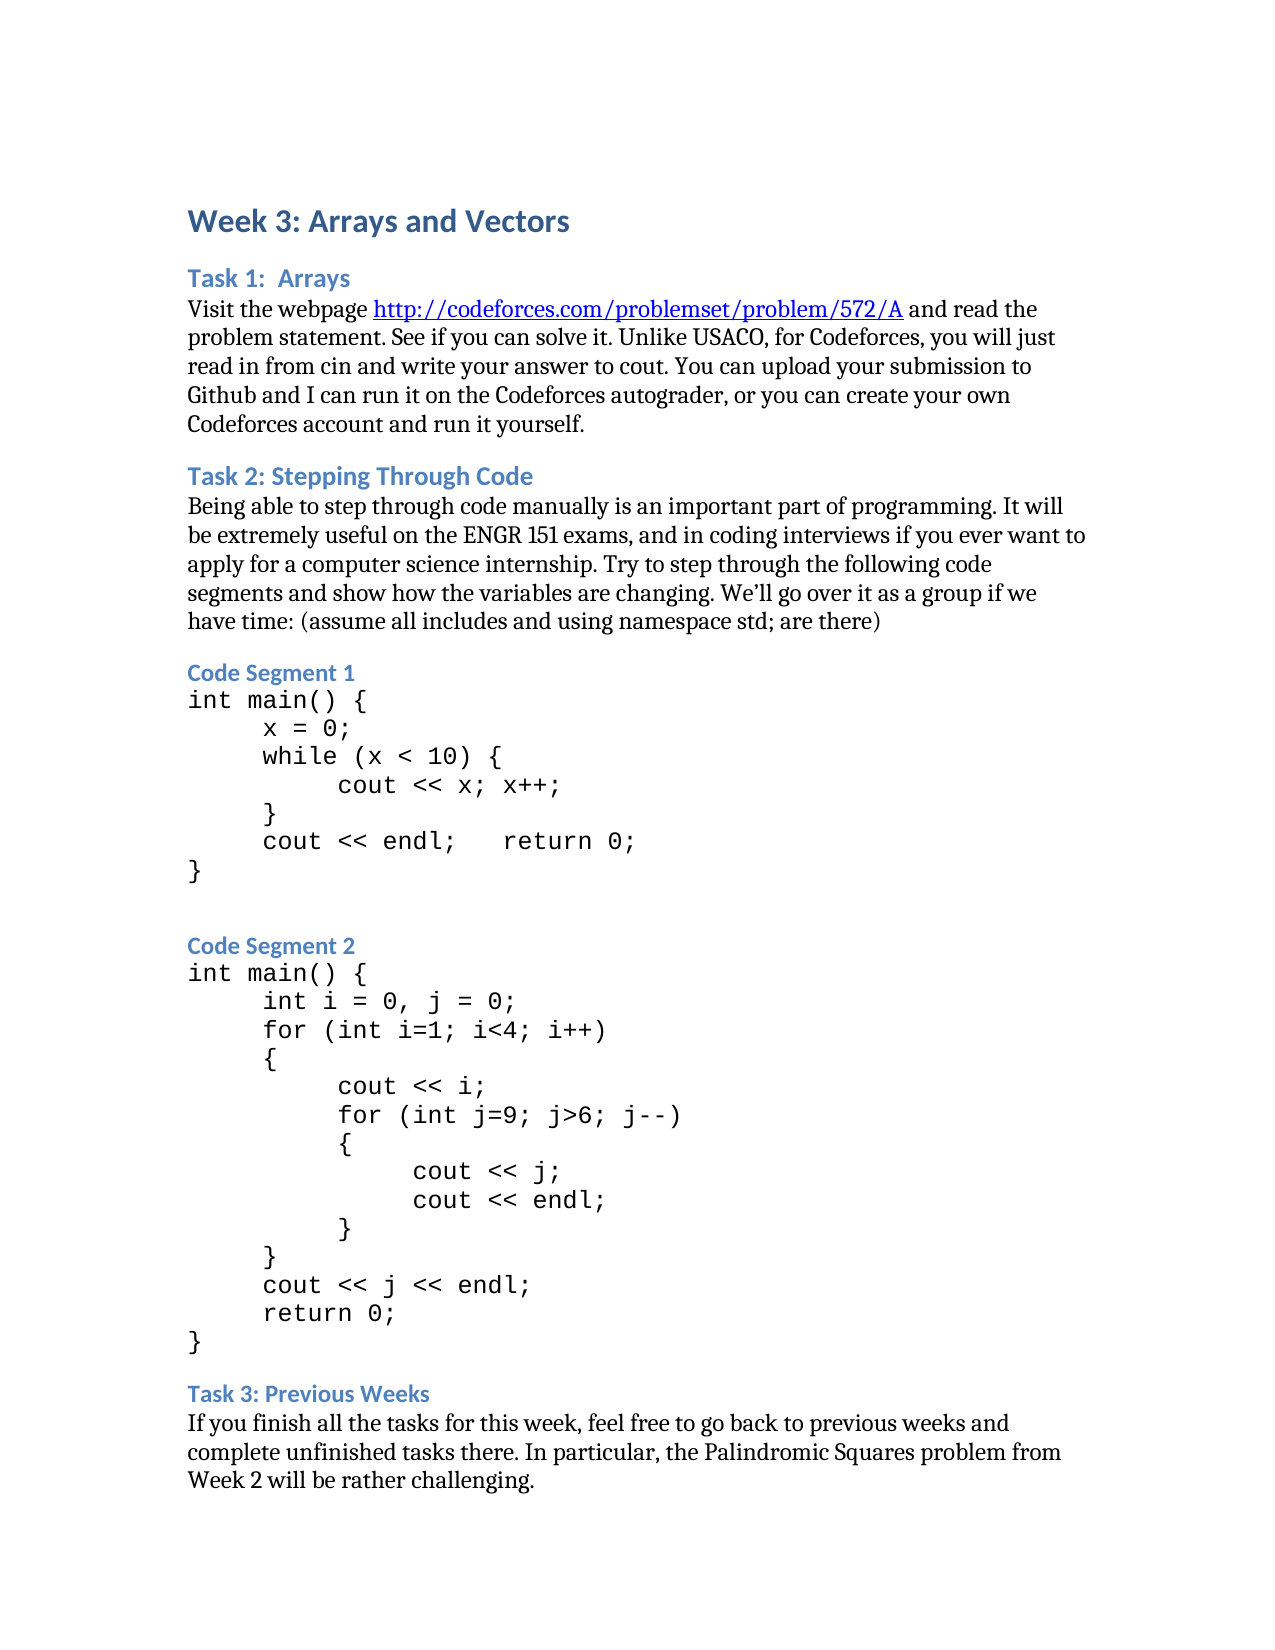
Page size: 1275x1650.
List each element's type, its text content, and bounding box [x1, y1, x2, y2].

subtitle Code Segment 1 [187, 657, 1087, 687]
text return 0; [187, 1301, 1087, 1329]
subtitle Task 1: Arrays [187, 262, 1087, 294]
text If you finish all the tasks for this week, feel free to go back to previous weeks and complete unfinished tasks there. In particular, the Palindromic Squares problem from Week 2 will be rather challenging. [187, 1409, 1087, 1495]
subtitle Week 3: Arrays and Vectors [187, 200, 1087, 241]
text { [187, 1131, 1087, 1159]
text } [187, 1329, 1087, 1357]
text cout << x; x++; [187, 772, 1087, 801]
text } [187, 857, 1087, 886]
text cout << endl; [337, 1187, 1087, 1216]
text while (x < 10) { [187, 744, 1087, 772]
text cout << i; for (int j=9; j>6; j--) [337, 1074, 1087, 1131]
subtitle Task 3: Previous Weeks [187, 1378, 1087, 1409]
text x = 0; [187, 716, 1087, 744]
text int main() { [187, 687, 1087, 716]
text cout << j; [187, 1159, 1087, 1187]
subtitle Code Segment 2 [187, 930, 1087, 961]
text int i = 0, j = 0; [187, 989, 1087, 1017]
subtitle Task 2: Stepping Through Code [187, 459, 1087, 492]
text cout << endl; return 0; [187, 829, 1087, 857]
text for (int i=1; i<4; i++) [187, 1017, 1087, 1046]
text } [187, 801, 1087, 829]
text } [337, 1216, 1087, 1244]
text } cout << j << endl; [262, 1244, 1087, 1301]
text Visit the webpage http://codeforces.com/problemset/problem/572/A and read the problem statement. See if you can solve it. Unlike USACO, for Codeforces, you will just read in from cin and write your answer to cout. You can upload your submission to Github and I can run it on the Codeforces autograder, or you can create your own Codeforces account and run it yourself. [187, 294, 1087, 438]
text { [187, 1046, 1087, 1074]
text int main() { [187, 961, 1087, 989]
text Being able to step through code manually is an important part of programming. It will be extremely useful on the ENGR 151 exams, and in coding interviews if you ever want to apply for a computer science internship. Try to step through the following code segments and show how the variables are changing. We’ll go over it as a group if we have time: (assume all includes and using namespace std; are there) [187, 492, 1087, 636]
